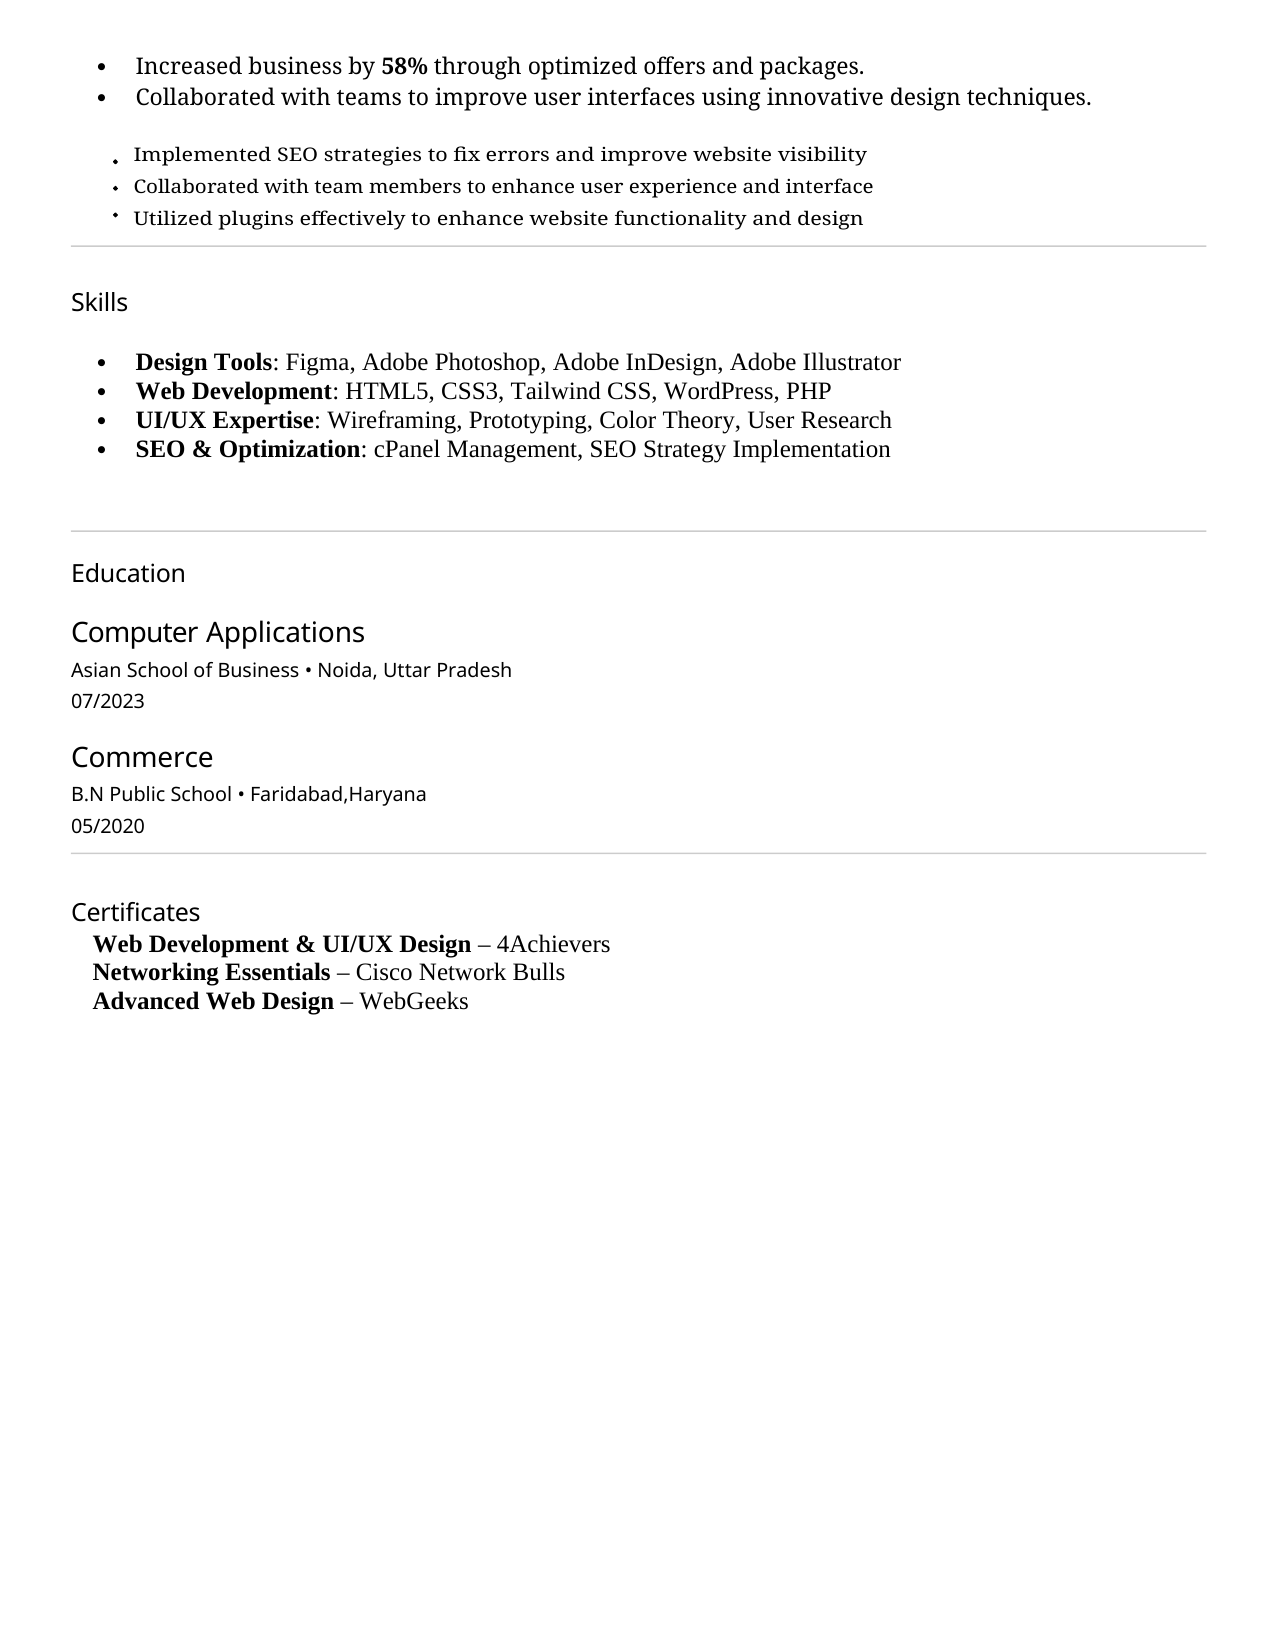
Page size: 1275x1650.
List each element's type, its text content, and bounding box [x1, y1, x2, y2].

text B.N Public School • Faridabad,Haryana 05/2020 [71, 781, 480, 839]
list UI/UX Expertise: Wireframing, Prototyping, Color Theory, User Research [98, 405, 1206, 434]
list Increased business by 58% through optimized offers and packages. [98, 50, 1206, 81]
subtitle Certificates [71, 895, 1206, 929]
subtitle Skills [71, 284, 1206, 318]
list Collaborated with teams to improve user interfaces using innovative design techniques. [98, 81, 1206, 112]
list Design Tools: Figma, Adobe Photoshop, Adobe InDesign, Adobe Illustrator [98, 347, 1206, 376]
text Education [71, 555, 1206, 589]
text  Networking Essentials – Cisco Network Bulls [60, 957, 1206, 986]
subtitle Computer Applications [71, 612, 1206, 651]
text Implemented SEO strategies to fix errors and improve website visibility Collaborated with team members to enhance user experience and interface Utilized plugins effectively to enhance website functionality and design [133, 142, 886, 231]
subtitle Commerce [71, 737, 1206, 776]
list SEO & Optimization: cPanel Management, SEO Strategy Implementation [98, 434, 1206, 462]
list Web Development: HTML5, CSS3, Tailwind CSS, WordPress, PHP [98, 376, 1206, 405]
text  Advanced Web Design – WebGeeks [60, 986, 1206, 1015]
text Asian School of Business • Noida, Uttar Pradesh 07/2023 [71, 656, 540, 714]
text  Web Development & UI/UX Design – 4Achievers [60, 929, 1206, 957]
